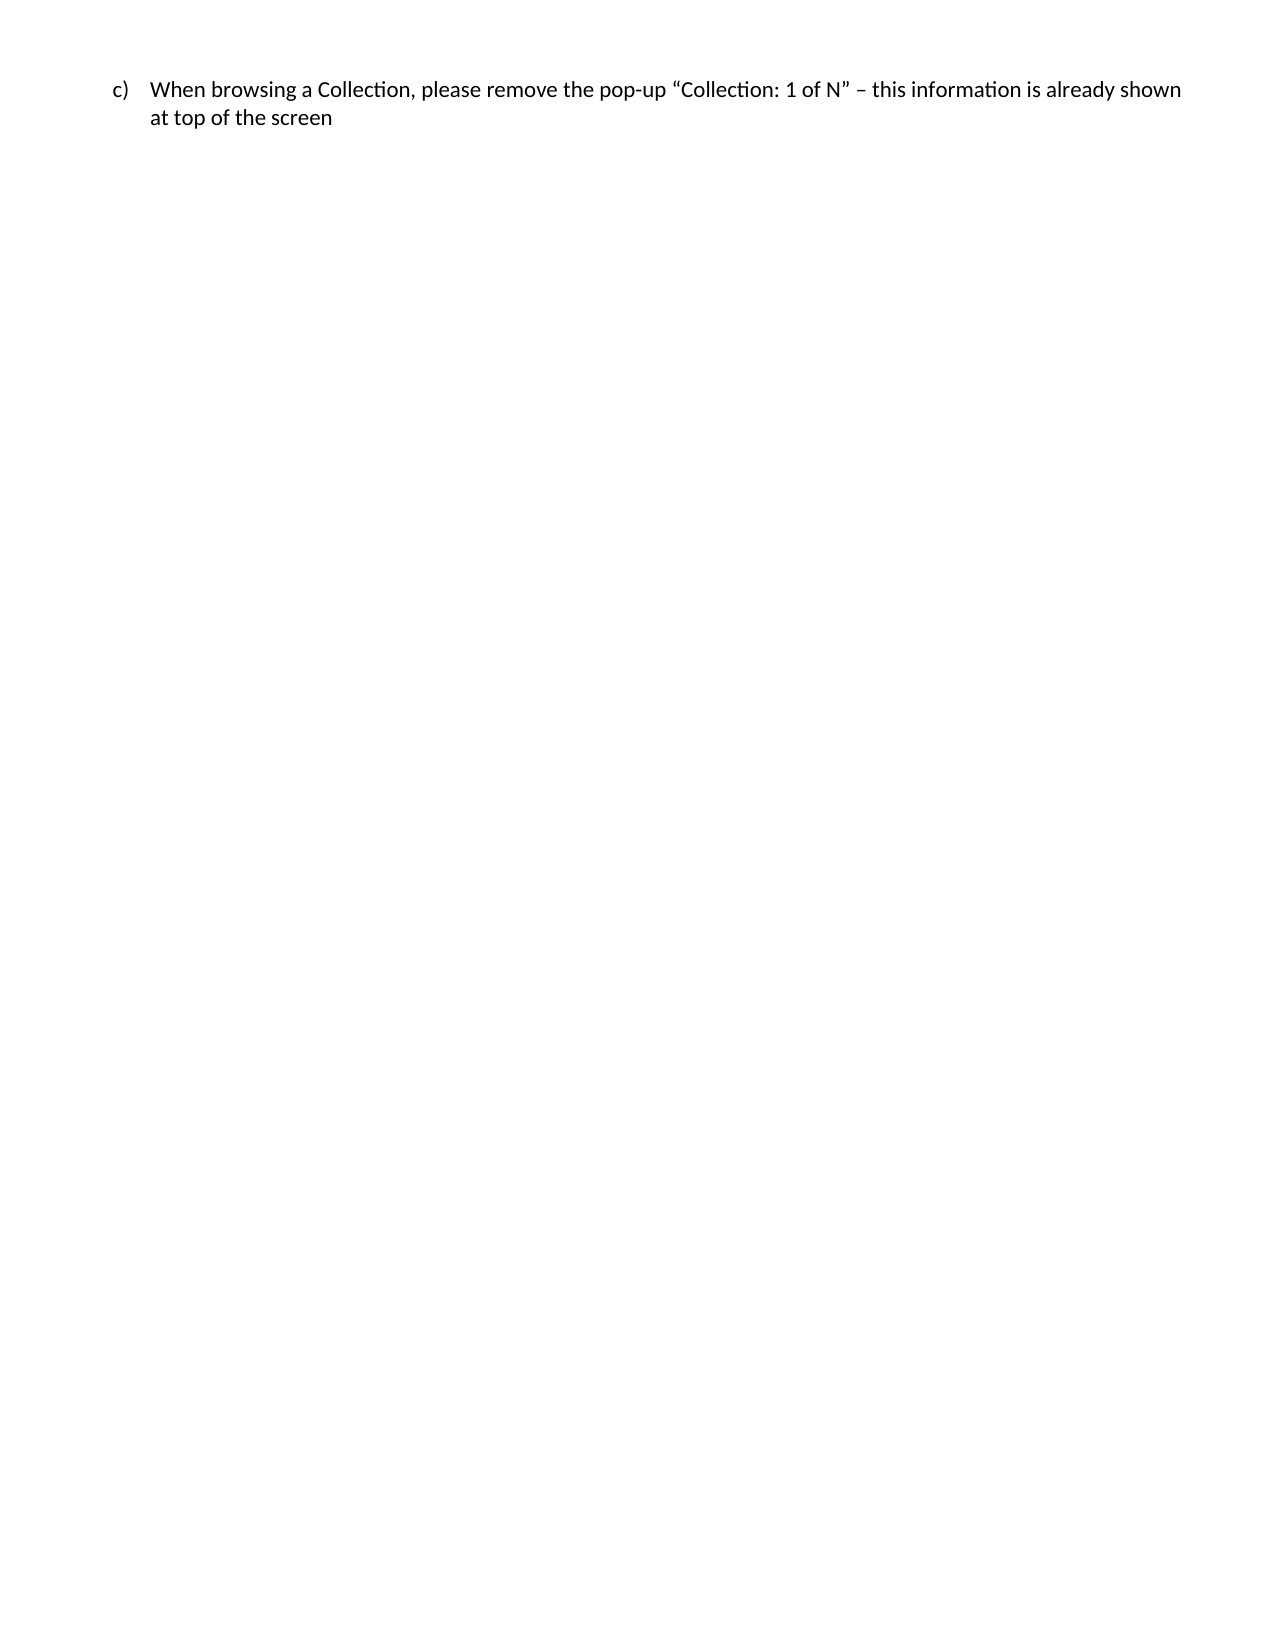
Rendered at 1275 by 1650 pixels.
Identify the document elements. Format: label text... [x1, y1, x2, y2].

list When browsing a Collection, please remove the pop-up “Collection: 1 of N” – this information is already shown at top of the screen [112, 75, 1200, 131]
